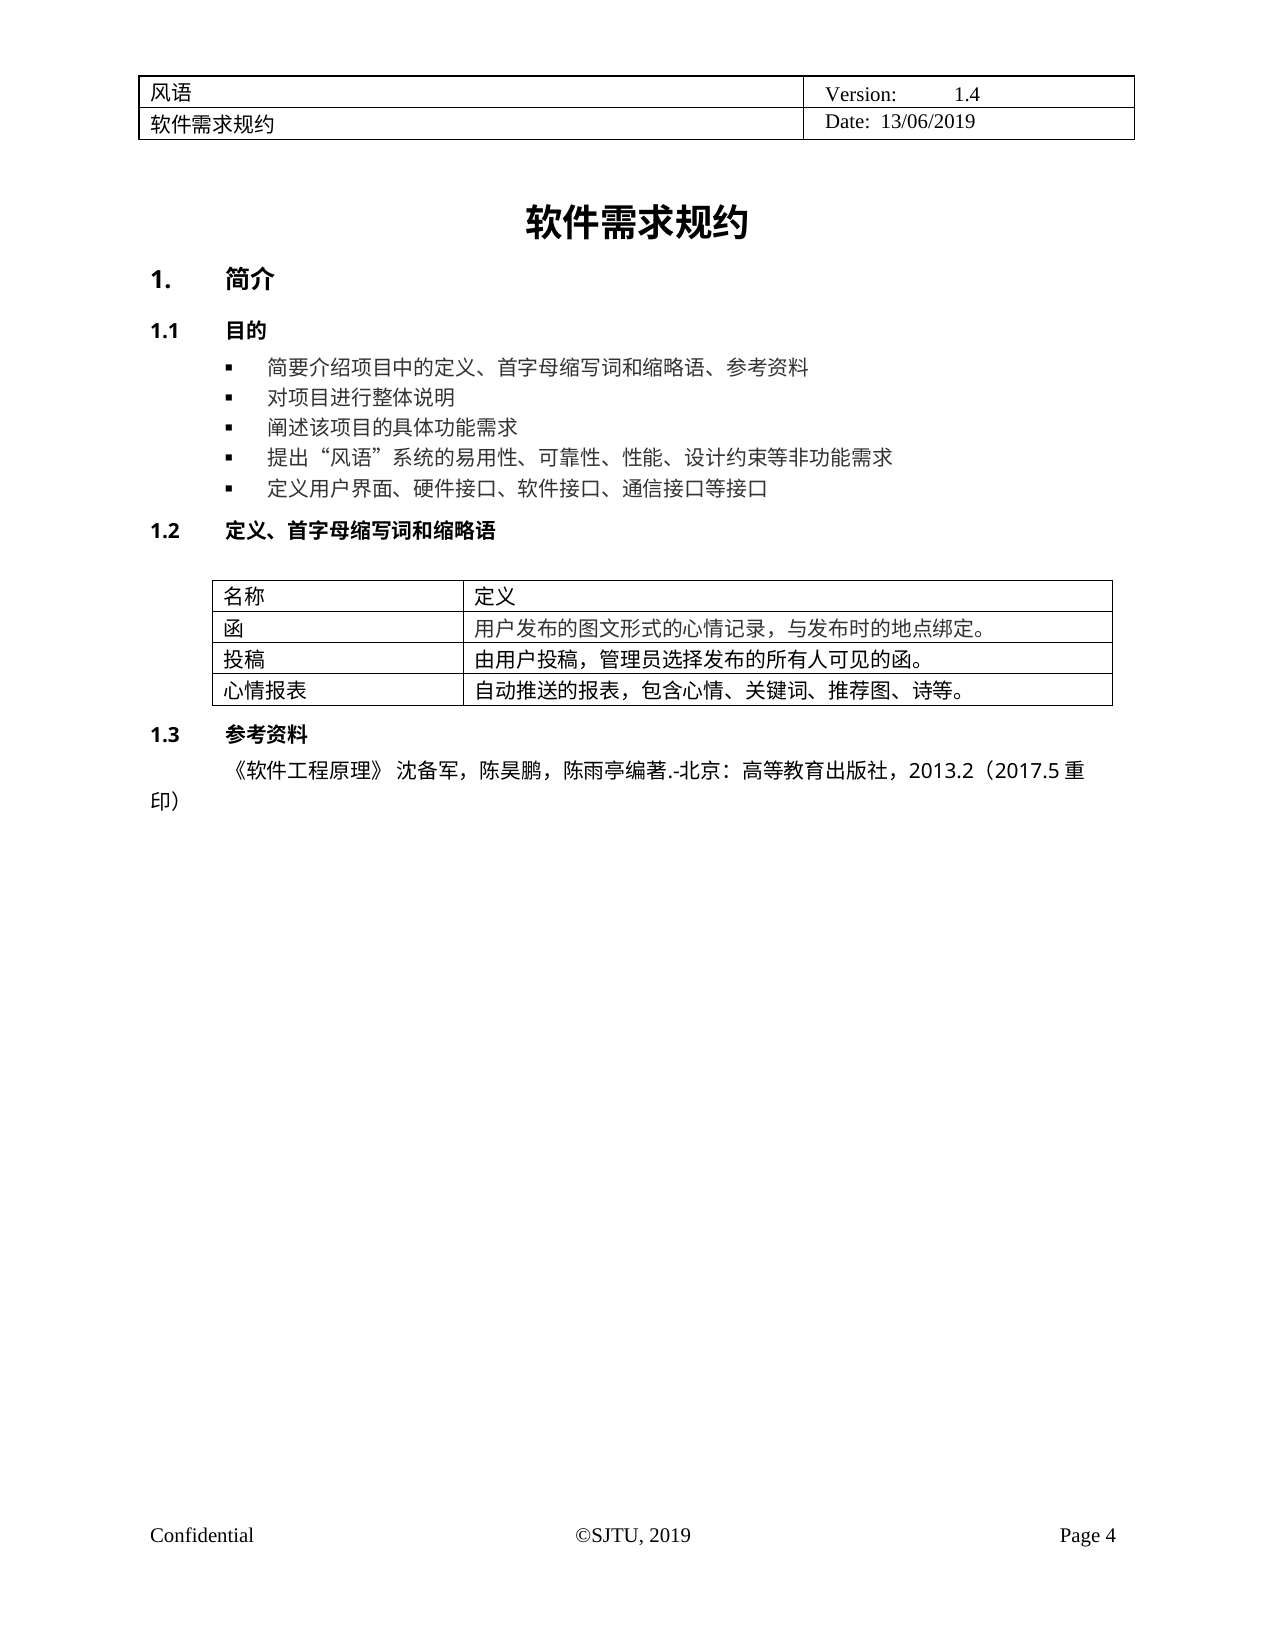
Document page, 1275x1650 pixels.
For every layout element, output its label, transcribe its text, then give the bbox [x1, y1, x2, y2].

list 简要介绍项目中的定义、首字母缩写词和缩略语、参考资料 [224, 351, 1125, 381]
subtitle 参考资料 [150, 718, 1125, 748]
table_cell 用户发布的图文形式的心情记录，与发布时的地点绑定。 [464, 612, 1112, 642]
list 提出“风语”系统的易用性、可靠性、性能、设计约束等非功能需求 [224, 442, 1125, 472]
table_header 名称 [213, 581, 463, 611]
table_cell 投稿 [213, 643, 463, 673]
subtitle 定义、首字母缩写词和缩略语 [150, 514, 1125, 545]
table_cell 心情报表 [213, 674, 463, 704]
table_header 定义 [464, 581, 1112, 611]
list 阐述该项目的具体功能需求 [224, 411, 1125, 442]
list 定义用户界面、硬件接口、软件接口、通信接口等接口 [224, 472, 1125, 502]
text 《软件工程原理》 沈备军，陈昊鹏，陈雨亭编著.-北京：高等教育出版社，2013.2（2017.5重印） [150, 754, 1125, 815]
table_cell 由用户投稿，管理员选择发布的所有人可见的函。 [464, 643, 1112, 673]
list 对项目进行整体说明 [224, 381, 1125, 411]
subtitle 目的 [150, 314, 1125, 345]
table_cell 自动推送的报表，包含心情、关键词、推荐图、诗等。 [464, 674, 1112, 704]
table_cell 函 [213, 612, 463, 642]
subtitle 简介 [150, 259, 1125, 296]
